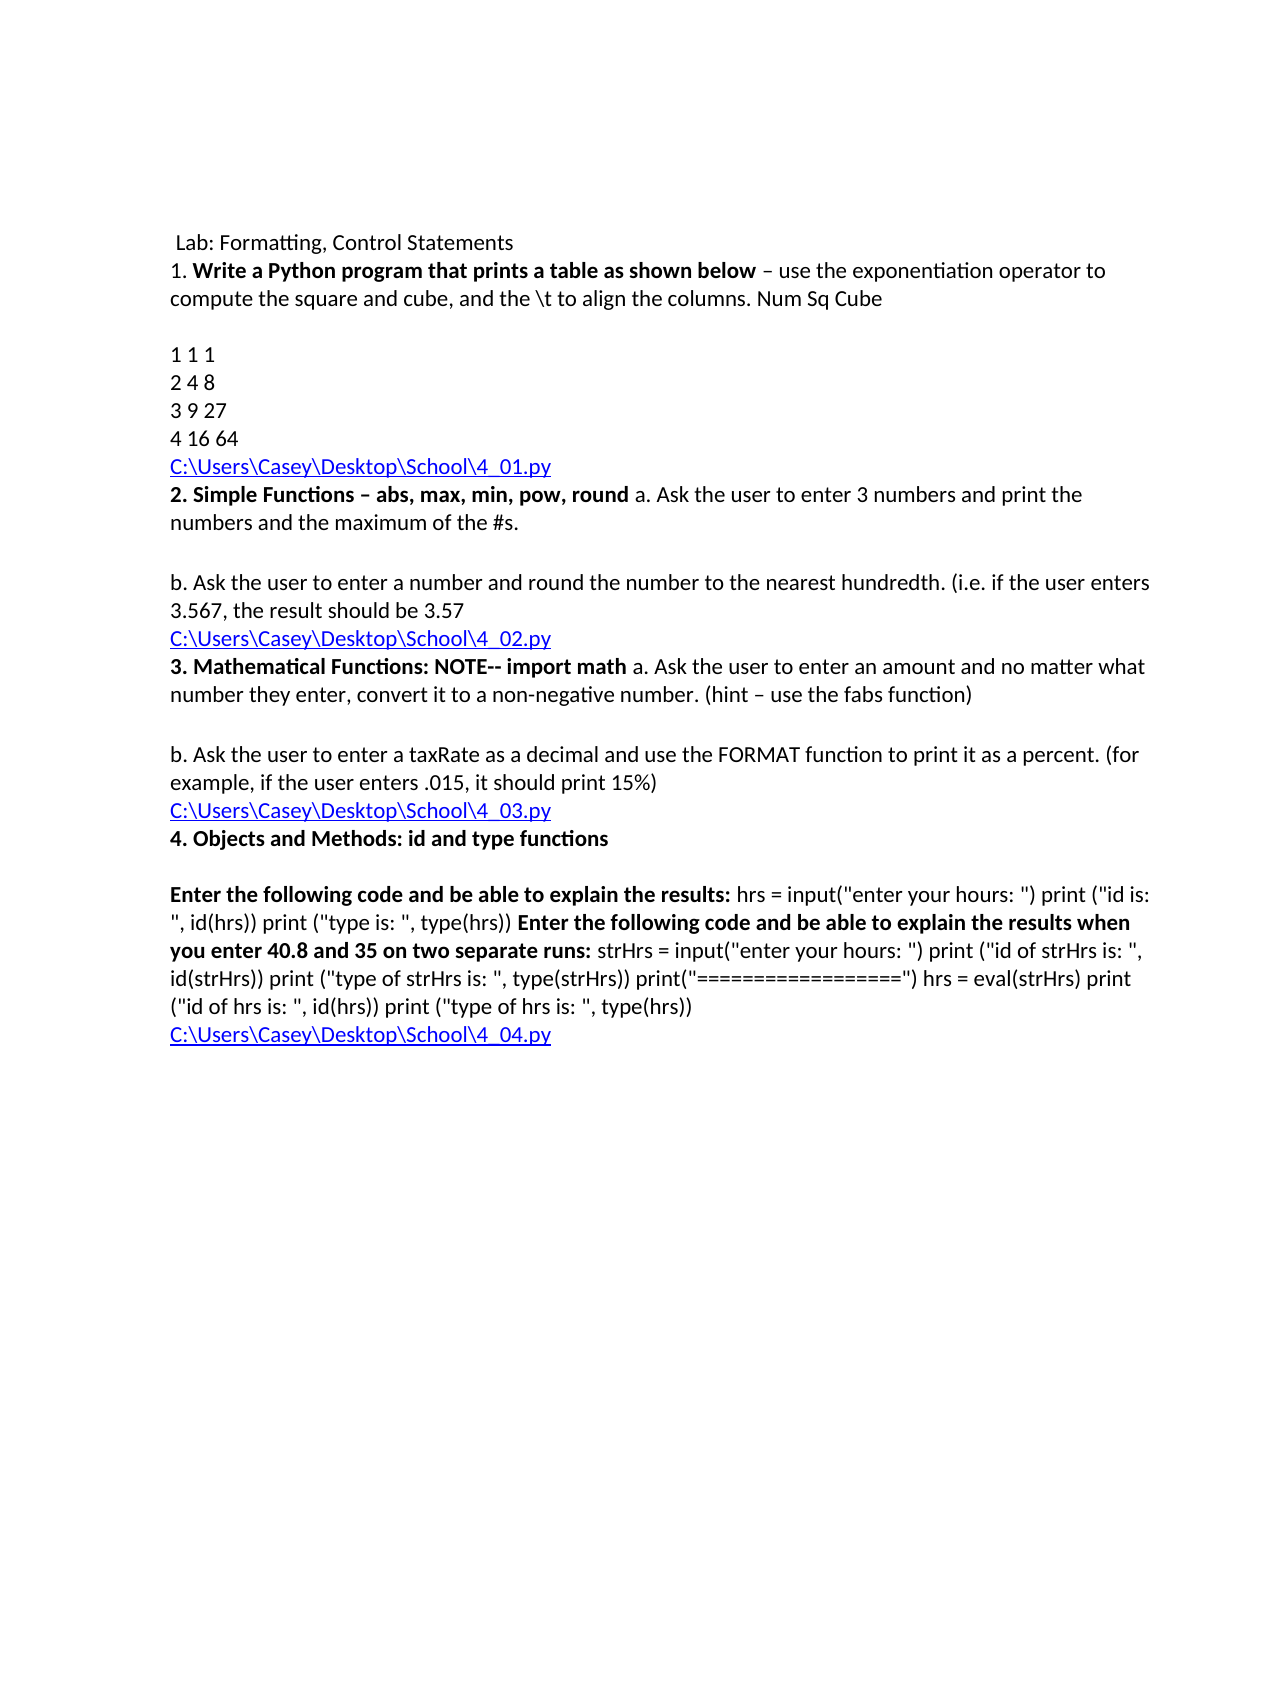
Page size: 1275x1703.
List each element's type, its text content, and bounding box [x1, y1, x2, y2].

text 1. Write a Python program that prints a table as shown below – use the exponentiation operator to compute the square and cube, and the \t to align the columns. Num Sq Cube [170, 256, 1158, 312]
text 4 16 64 [170, 424, 1158, 452]
text Lab: Formatting, Control Statements [170, 228, 1158, 256]
text b. Ask the user to enter a taxRate as a decimal and use the FORMAT function to print it as a percent. (for example, if the user enters .015, it should print 15%) [170, 740, 1158, 796]
text Enter the following code and be able to explain the results: hrs = input("enter your hours: ") print ("id is: ", id(hrs)) print ("type is: ", type(hrs)) Enter the following code and be able to explain the results when you enter 40.8 and 35 on two separate runs: strHrs = input("enter your hours: ") print ("id of strHrs is: ", id(strHrs)) print ("type of strHrs is: ", type(strHrs)) print("==================") hrs = eval(strHrs) print ("id of hrs is: ", id(hrs)) print ("type of hrs is: ", type(hrs)) [170, 880, 1158, 1020]
text 3 9 27 [170, 396, 1158, 424]
text 2 4 8 [170, 368, 1158, 396]
text C:\Users\Casey\Desktop\School\4_02.py [170, 624, 1158, 652]
text 3. Mathematical Functions: NOTE-- import math a. Ask the user to enter an amount and no matter what number they enter, convert it to a non-negative number. (hint – use the fabs function) [170, 652, 1158, 708]
text C:\Users\Casey\Desktop\School\4_04.py [170, 1020, 1158, 1048]
text 4. Objects and Methods: id and type functions [170, 824, 1158, 852]
text C:\Users\Casey\Desktop\School\4_03.py [170, 796, 1158, 824]
text 1 1 1 [170, 340, 1158, 368]
text b. Ask the user to enter a number and round the number to the nearest hundredth. (i.e. if the user enters 3.567, the result should be 3.57 [170, 568, 1158, 624]
text 2. Simple Functions – abs, max, min, pow, round a. Ask the user to enter 3 numbers and print the numbers and the maximum of the #s. [170, 480, 1158, 536]
text C:\Users\Casey\Desktop\School\4_01.py [170, 452, 1158, 480]
